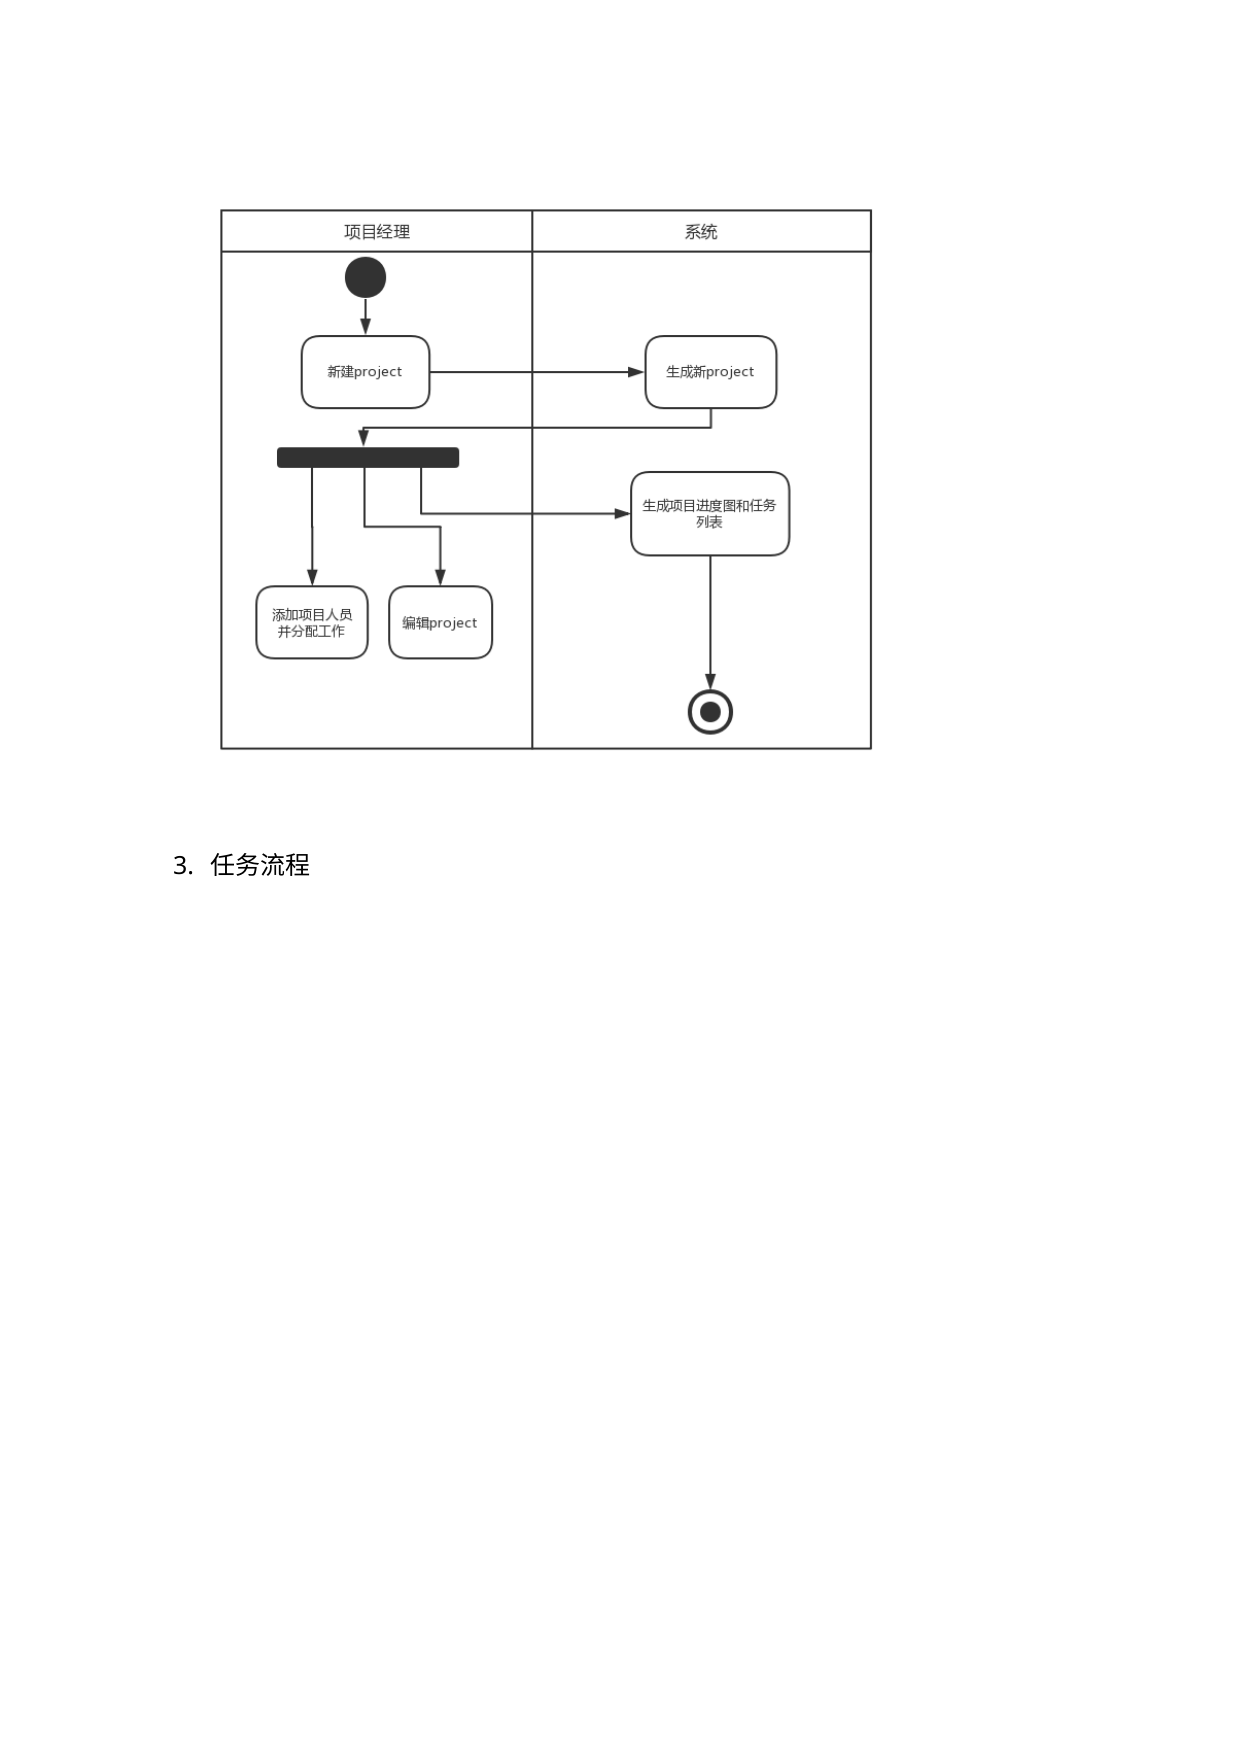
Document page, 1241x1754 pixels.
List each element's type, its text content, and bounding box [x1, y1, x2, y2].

picture [172, 162, 903, 782]
list 任务流程 [173, 831, 1053, 896]
